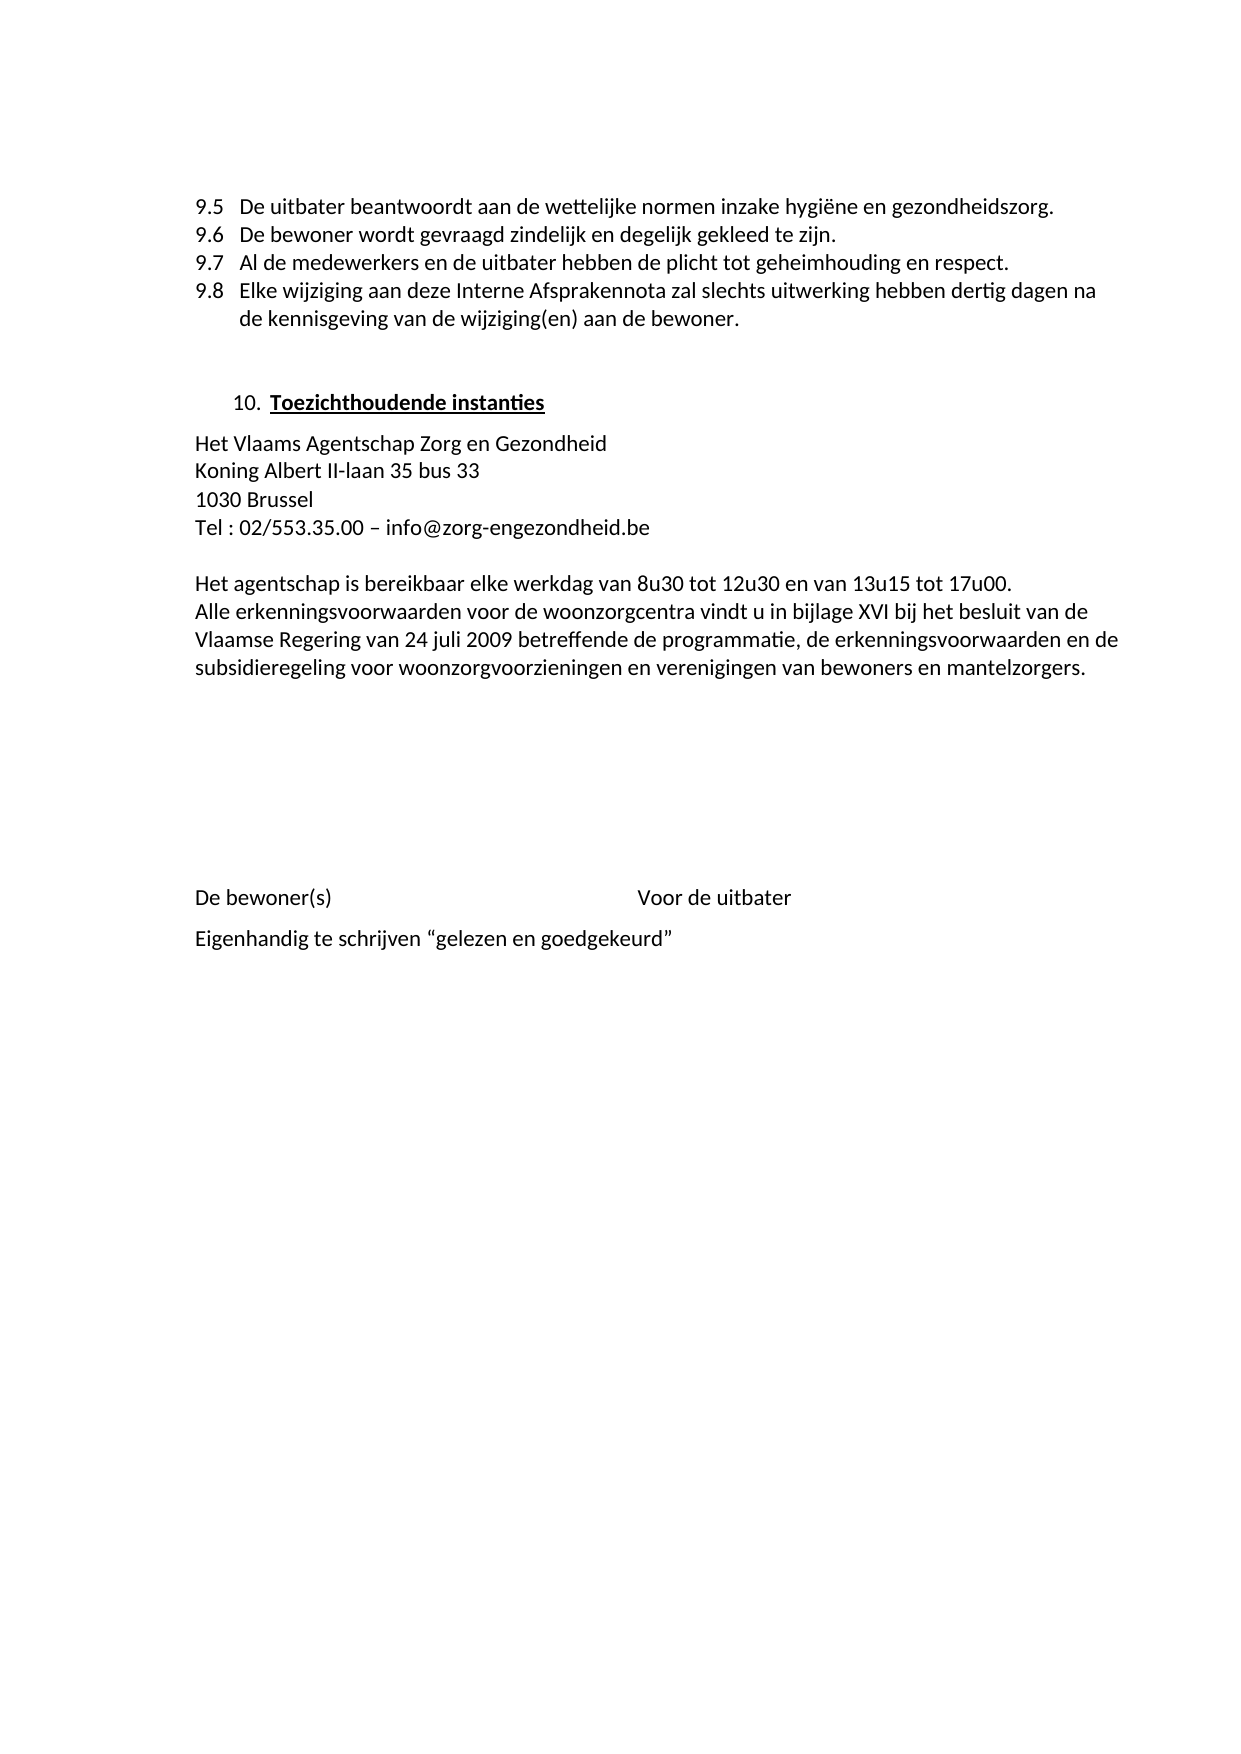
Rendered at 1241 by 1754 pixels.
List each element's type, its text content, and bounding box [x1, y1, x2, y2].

text Eigenhandig te schrijven “gelezen en goedgekeurd” [195, 924, 1122, 952]
text Alle erkenningsvoorwaarden voor de woonzorgcentra vindt u in bijlage XVI bij het besluit van de Vlaamse Regering van 24 juli 2009 betreffende de programmatie, de erkenningsvoorwaarden en de subsidieregeling voor woonzorgvoorzieningen en verenigingen van bewoners en mantelzorgers. [195, 597, 1122, 681]
list Al de medewerkers en de uitbater hebben de plicht tot geheimhouding en respect. [195, 248, 1122, 276]
list Toezichthoudende instanties [232, 388, 1122, 416]
text Het agentschap is bereikbaar elke werkdag van 8u30 tot 12u30 en van 13u15 tot 17u00. [195, 569, 1122, 597]
text 1030 Brussel [195, 485, 1122, 513]
list De uitbater beantwoordt aan de wettelijke normen inzake hygiëne en gezondheidszorg. [195, 192, 1122, 220]
text Tel : 02/553.35.00 – info@zorg-engezondheid.be [195, 513, 1122, 541]
text Het Vlaams Agentschap Zorg en Gezondheid [195, 429, 1122, 457]
list Elke wijziging aan deze Interne Afsprakennota zal slechts uitwerking hebben dertig dagen na de kennisgeving van de wijziging(en) aan de bewoner. [195, 276, 1122, 332]
text De bewoner(s) Voor de uitbater [195, 883, 1122, 911]
text Koning Albert II-laan 35 bus 33 [195, 457, 1122, 485]
list De bewoner wordt gevraagd zindelijk en degelijk gekleed te zijn. [195, 220, 1122, 248]
